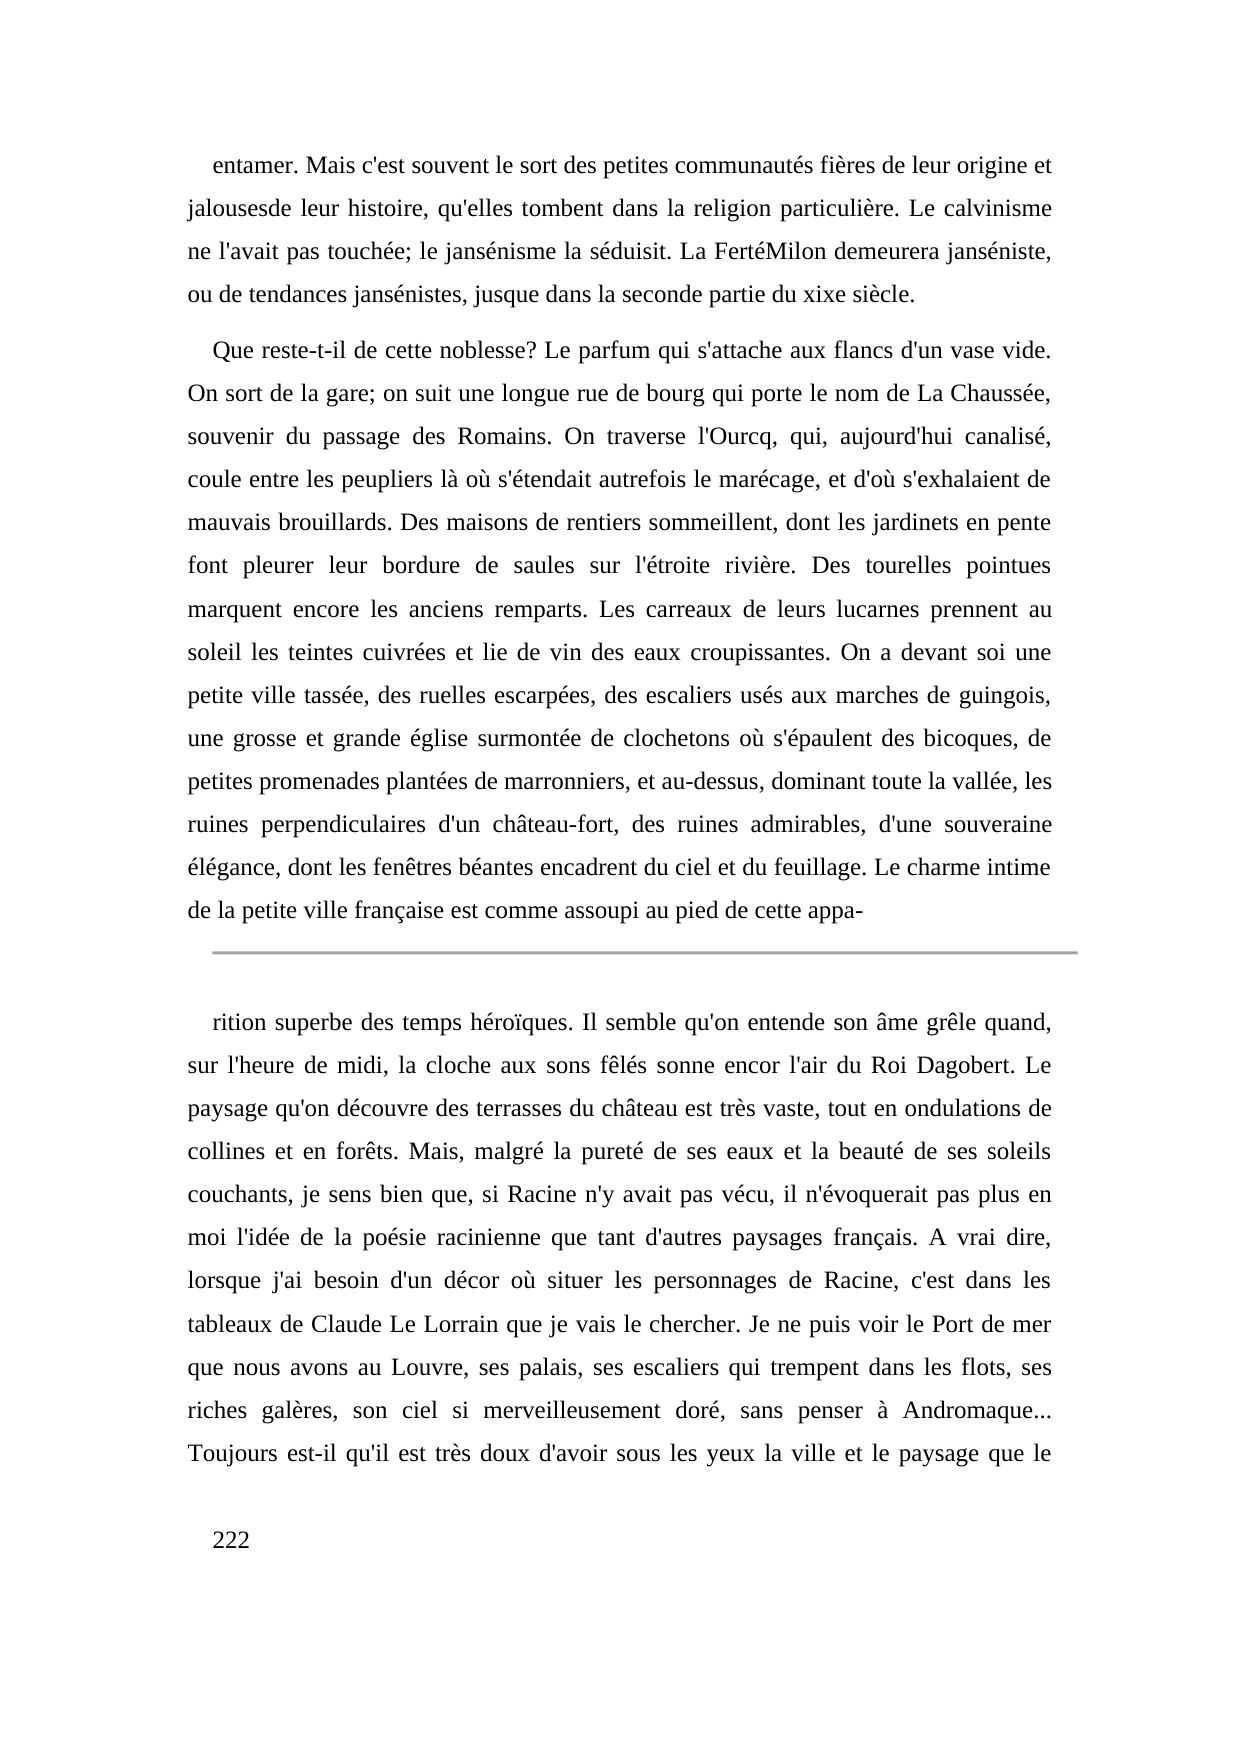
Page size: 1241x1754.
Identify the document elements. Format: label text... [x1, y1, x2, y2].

text Que reste-t-il de cette noblesse? Le parfum qui s'attache aux flancs d'un vase vide. On sort de la gare; on suit une longue rue de bourg qui porte le nom de La Chaussée, souvenir du passage des Romains. On traverse l'Ourcq, qui, aujourd'hui canalisé, coule entre les peupliers là où s'étendait autrefois le marécage, et d'où s'exhalaient de mauvais brouillards. Des maisons de rentiers sommeillent, dont les jardinets en pente font pleurer leur bordure de saules sur l'étroite rivière. Des tourelles pointues marquent encore les anciens remparts. Les carreaux de leurs lucarnes prennent au soleil les teintes cuivrées et lie de vin des eaux croupissantes. On a devant soi une petite ville tassée, des ruelles escarpées, des escaliers usés aux marches de guingois, une grosse et grande église surmontée de clochetons où s'épaulent des bicoques, de petites promenades plantées de marronniers, et au-dessus, dominant toute la vallée, les ruines perpendiculaires d'un château-fort, des ruines admirables, d'une souveraine élégance, dont les fenêtres béantes encadrent du ciel et du feuillage. Le charme intime de la petite ville française est comme assoupi au pied de cette appa- [187, 335, 1053, 924]
text entamer. Mais c'est souvent le sort des petites communautés fières de leur origine et jalousesde leur histoire, qu'elles tombent dans la religion particulière. Le calvinisme ne l'avait pas touchée; le jansénisme la séduisit. La FertéMilon demeurera janséniste, ou de tendances jansénistes, jusque dans la seconde partie du xixe siècle. [187, 150, 1053, 308]
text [187, 1007, 1053, 1467]
